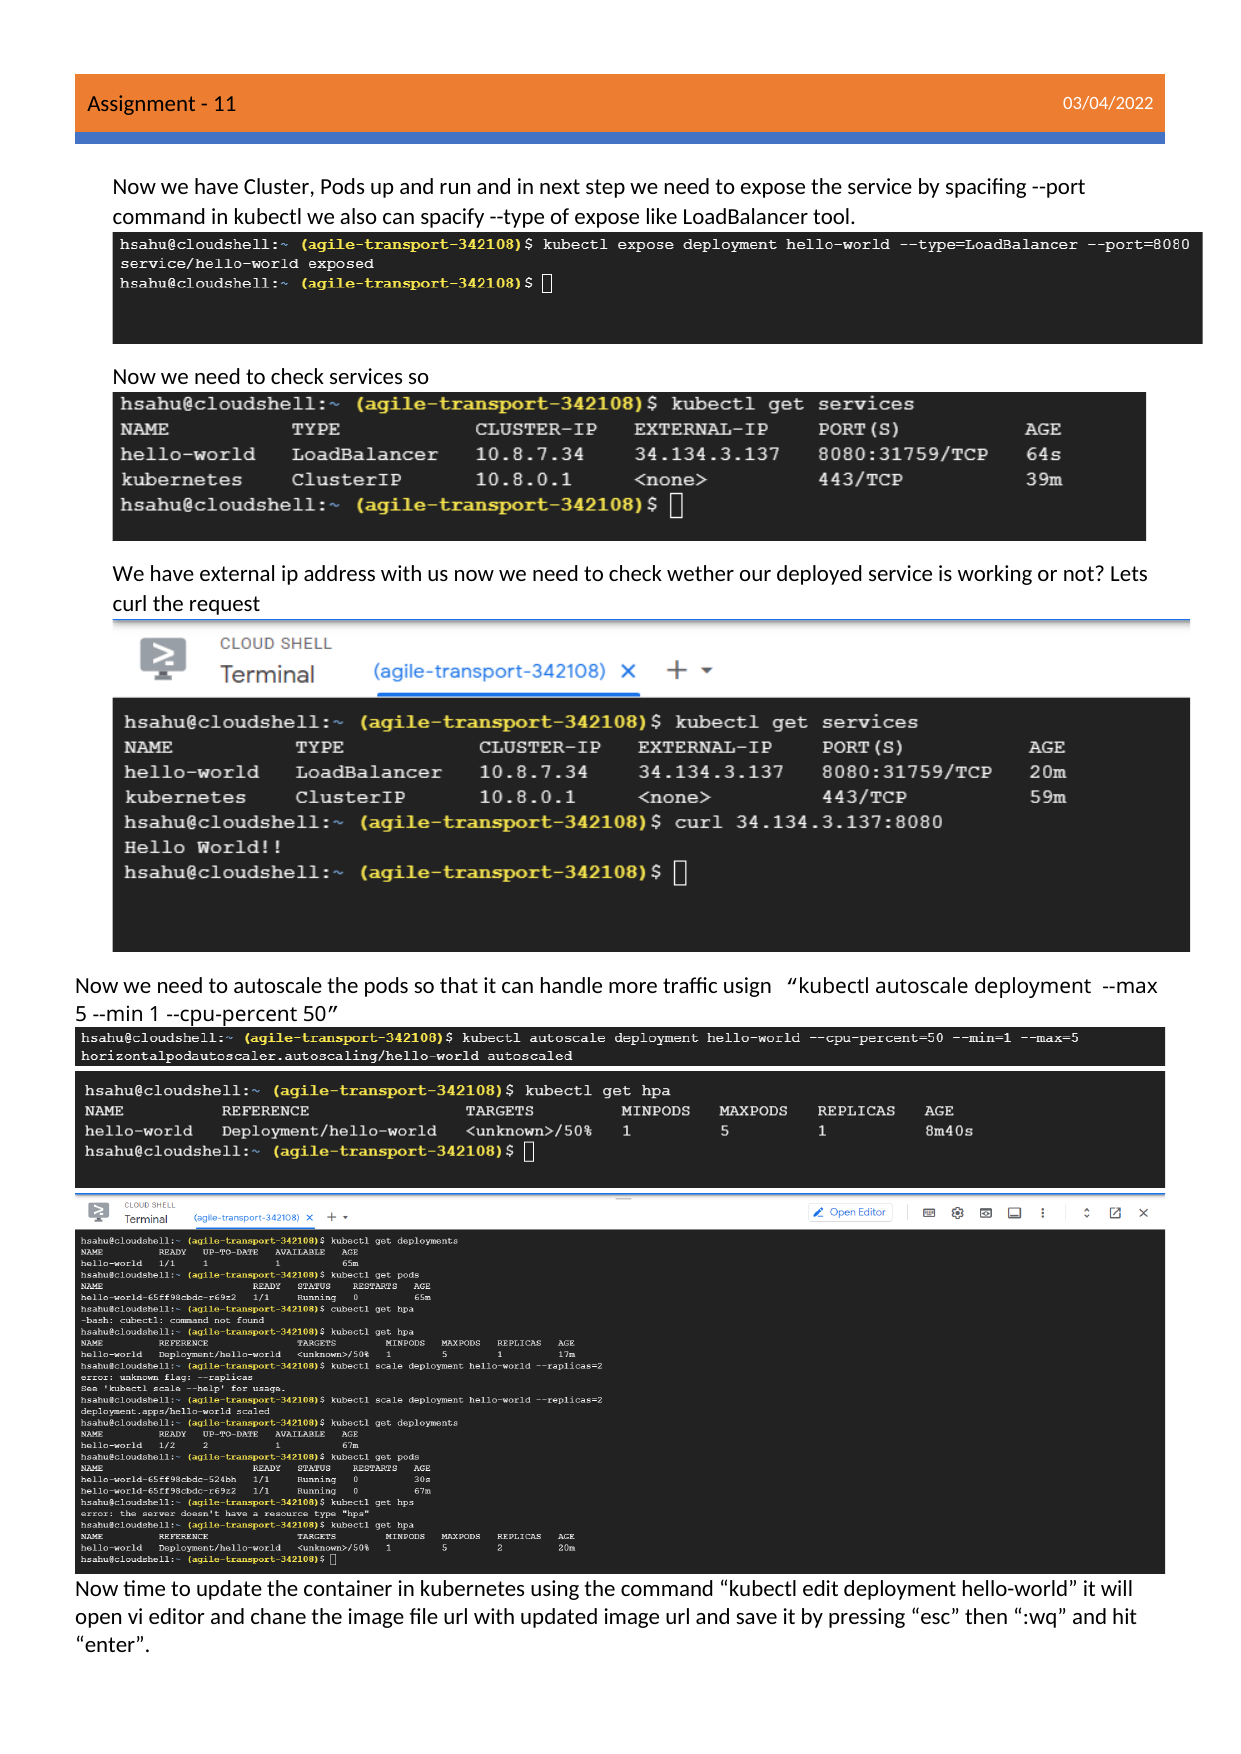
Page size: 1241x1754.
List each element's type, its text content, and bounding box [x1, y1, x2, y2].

picture [112, 232, 1203, 344]
picture [112, 619, 1191, 952]
text Now we have Cluster, Pods up and run and in next step we need to expose the service by spacifing --port command in kubectl we also can spacify --type of expose like LoadBalancer tool. [112, 172, 1165, 232]
text We have external ip address with us now we need to check wether our deployed service is working or not? Lets curl the request [112, 559, 1165, 619]
text Now time to update the container in kubernetes using the command “kubectl edit deployment hello-world” it will open vi editor and chane the image file url with updated image url and save it by pressing “esc” then “:wq” and hit “enter”. [75, 1574, 1165, 1658]
text Now we need to autoscale the pods so that it can handle more traffic usign “kubectl autoscale deployment --max 5 --min 1 --cpu-percent 50” [75, 971, 1165, 1027]
picture [75, 1027, 1166, 1066]
picture [112, 392, 1147, 541]
picture [75, 1071, 1166, 1188]
picture [75, 1193, 1166, 1574]
